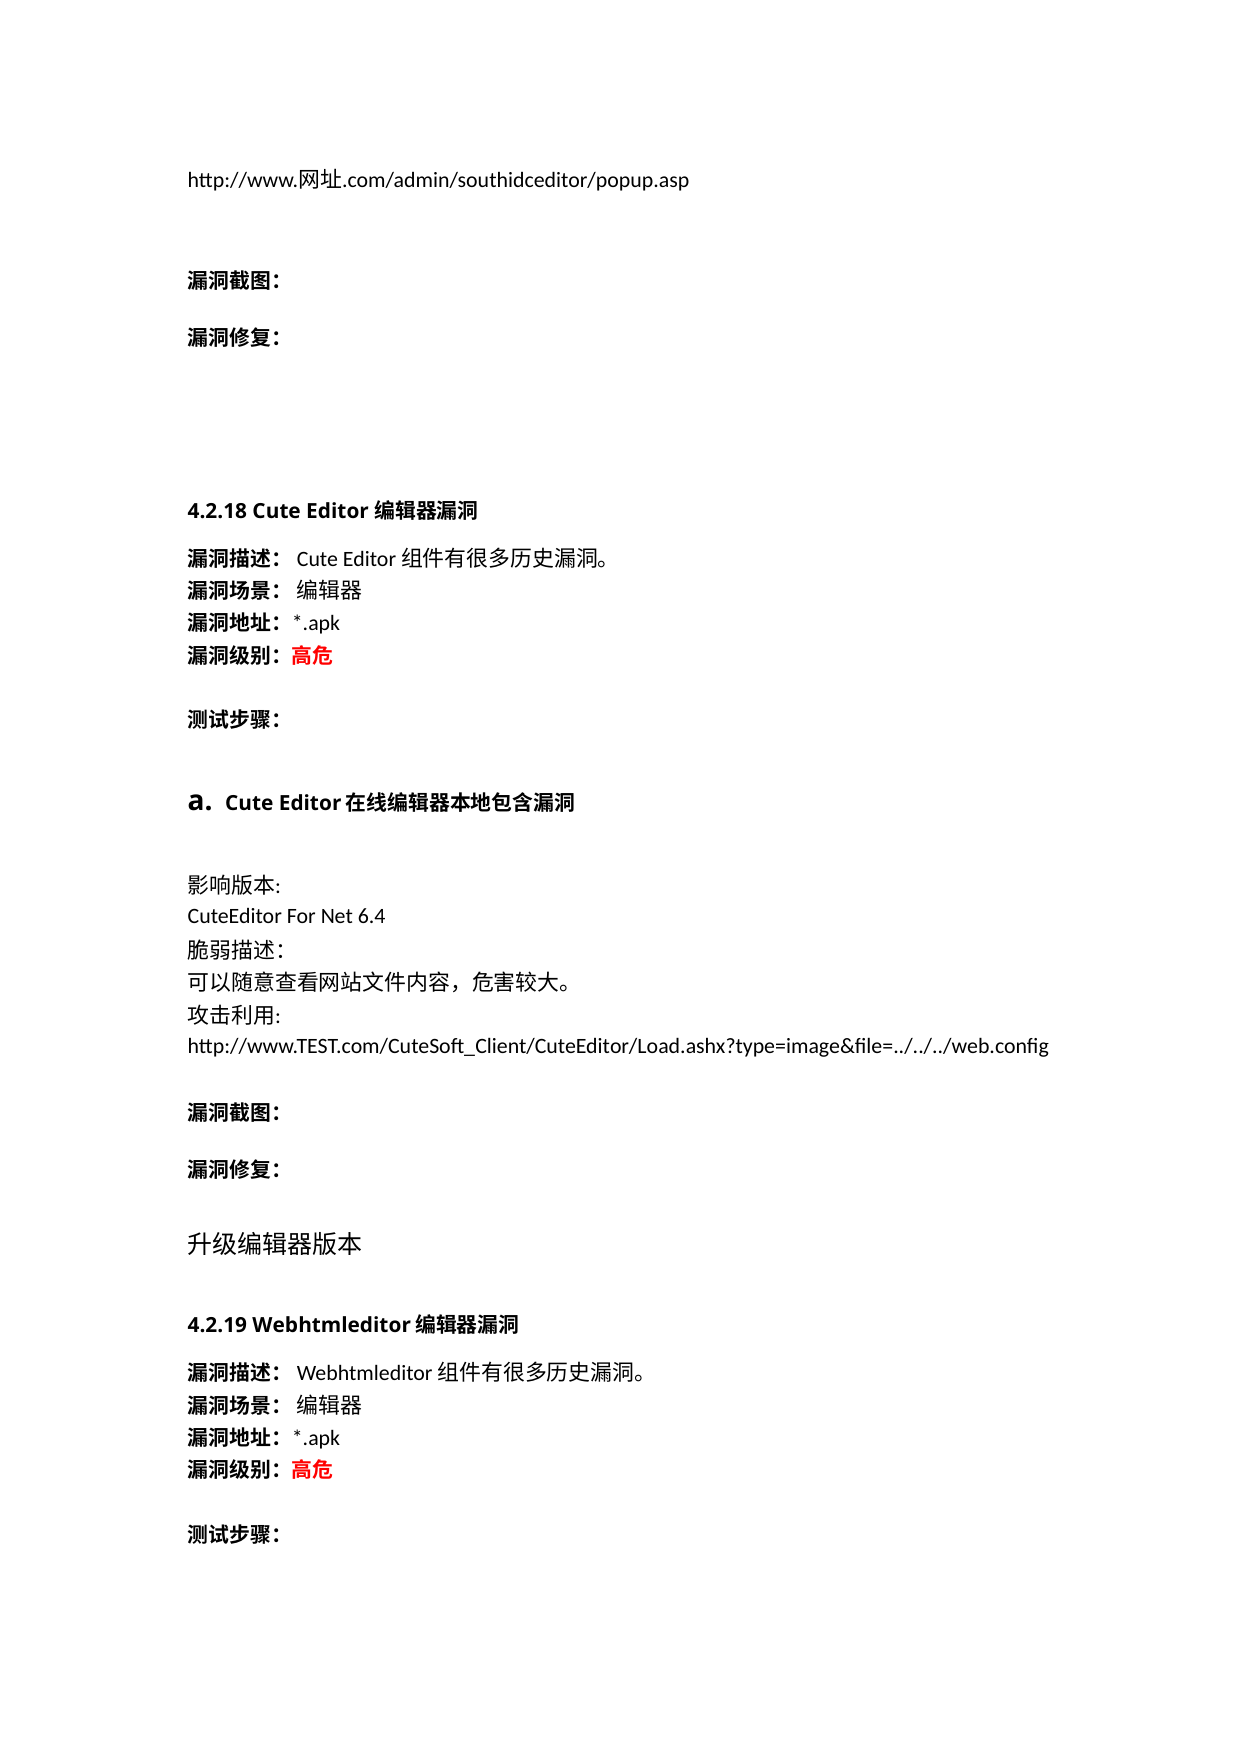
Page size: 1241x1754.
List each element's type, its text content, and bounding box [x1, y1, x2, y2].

text 漏洞修复： [187, 320, 1053, 353]
text 漏洞修复： [187, 1152, 1053, 1185]
text 测试步骤： [187, 1517, 1053, 1549]
text 升级编辑器版本 [187, 1210, 1053, 1275]
text 漏洞场景： 编辑器 [187, 573, 1053, 605]
text 漏洞描述： Cute Editor 组件有很多历史漏洞。 [187, 540, 1053, 573]
text 影响版本: [187, 867, 1053, 900]
text http://www.网址.com/admin/southidceditor/popup.asp [187, 162, 1053, 194]
text http://www.TEST.com/CuteSoft_Client/CuteEditor/Load.ashx?type=image&file=../../../web.config [187, 1030, 1053, 1062]
text 测试步骤： [187, 702, 1053, 735]
list Cute Editor在线编辑器本地包含漏洞 [187, 766, 1053, 831]
text 脆弱描述： [187, 932, 1053, 965]
text 4.2.19 Webhtmleditor编辑器漏洞 [187, 1307, 1053, 1340]
text 漏洞地址：*.apk [187, 605, 1053, 638]
text 4.2.18 Cute Editor 编辑器漏洞 [187, 493, 1053, 525]
text 漏洞描述： Webhtmleditor 组件有很多历史漏洞。 [187, 1355, 1053, 1387]
text 可以随意查看网站文件内容，危害较大。 [187, 965, 1053, 997]
text 漏洞截图： [187, 1095, 1053, 1127]
text 漏洞截图： [187, 263, 1053, 295]
text 漏洞级别：高危 [187, 638, 1053, 670]
text 攻击利用: [187, 997, 1053, 1030]
text CuteEditor For Net 6.4 [187, 900, 1053, 932]
text 漏洞地址：*.apk [187, 1420, 1053, 1452]
text 漏洞场景： 编辑器 [187, 1387, 1053, 1420]
text 漏洞级别：高危 [187, 1452, 1053, 1485]
